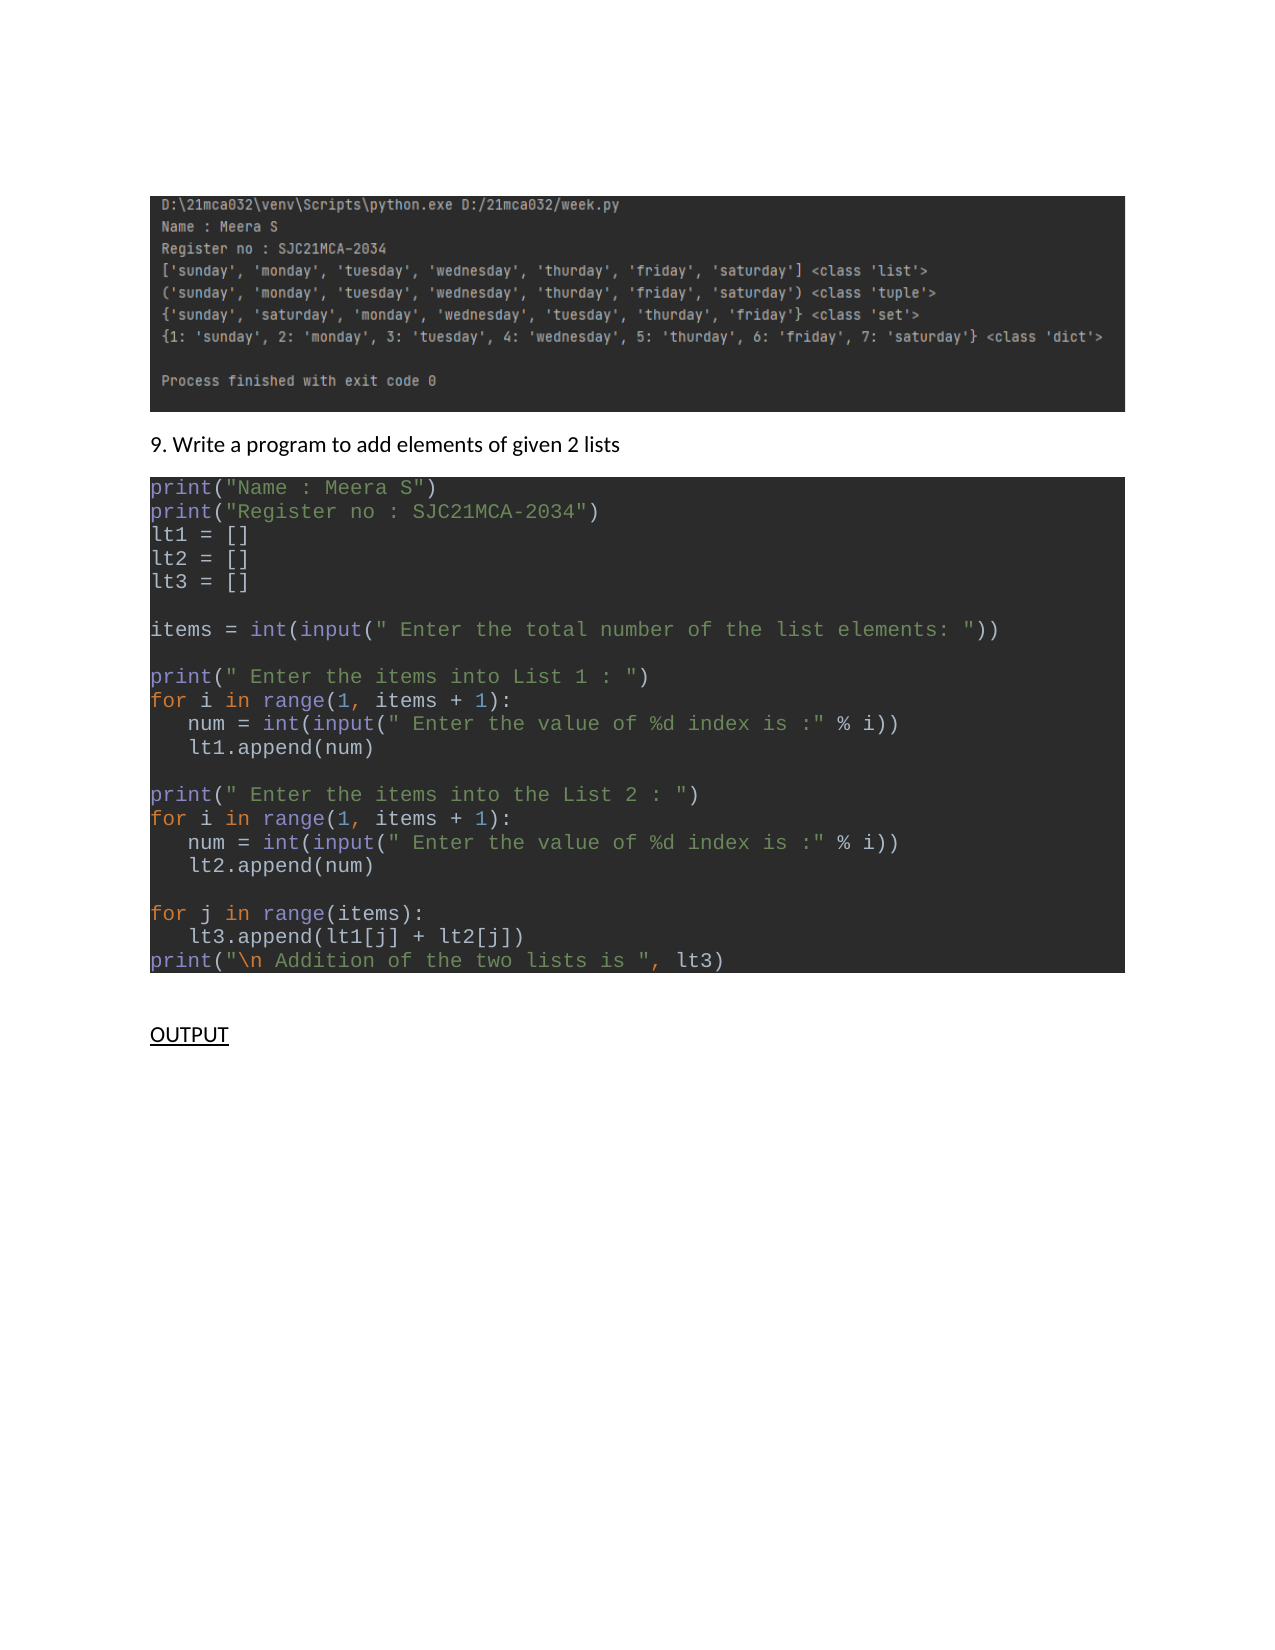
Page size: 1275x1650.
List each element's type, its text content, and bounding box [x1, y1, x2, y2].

text print("Name : Meera S") print("Register no : SJC21MCA-2034") lt1 = [] lt2 = [] lt3 = [] items = int(input(" Enter the total number of the list elements: ")) print(" Enter the items into List 1 : ") for i in range(1, items + 1): num = int(input(" Enter the value of %d index is :" % i)) lt1.append(num) print(" Enter the items into the List 2 : ") for i in range(1, items + 1): num = int(input(" Enter the value of %d index is :" % i)) lt2.append(num) for j in range(items): lt3.append(lt1[j] + lt2[j]) print("\n Addition of the two lists is ", lt3) [150, 477, 1125, 973]
text 9. Write a program to add elements of given 2 lists [150, 430, 1125, 458]
picture [150, 196, 1125, 412]
text OUTPUT [150, 1020, 1125, 1048]
